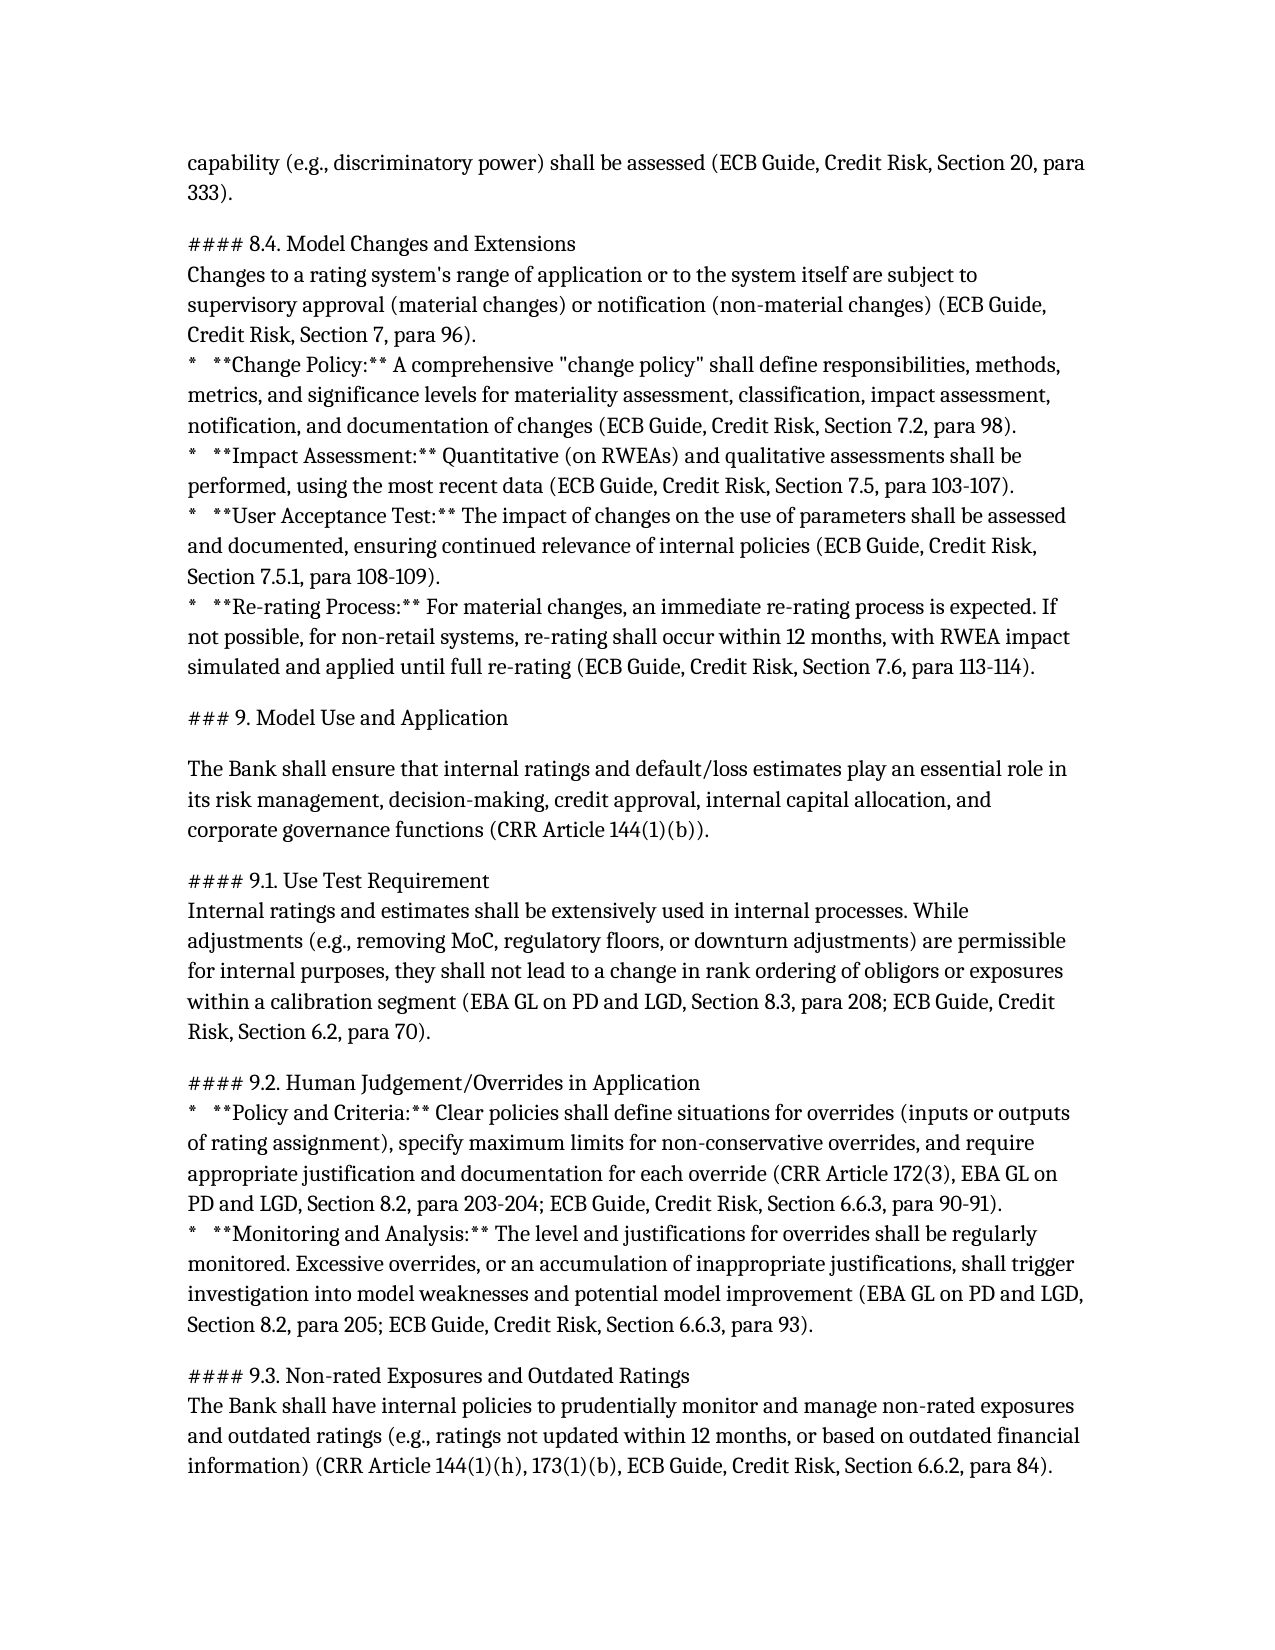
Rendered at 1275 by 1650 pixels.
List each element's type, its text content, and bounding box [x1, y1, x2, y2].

text #### 8.4. Model Changes and Extensions Changes to a rating system's range of application or to the system itself are subject to supervisory approval (material changes) or notification (non-material changes) (ECB Guide, Credit Risk, Section 7, para 96). * **Change Policy:** A comprehensive "change policy" shall define responsibilities, methods, metrics, and significance levels for materiality assessment, classification, impact assessment, notification, and documentation of changes (ECB Guide, Credit Risk, Section 7.2, para 98). * **Impact Assessment:** Quantitative (on RWEAs) and qualitative assessments shall be performed, using the most recent data (ECB Guide, Credit Risk, Section 7.5, para 103-107). * **User Acceptance Test:** The impact of changes on the use of parameters shall be assessed and documented, ensuring continued relevance of internal policies (ECB Guide, Credit Risk, Section 7.5.1, para 108-109). * **Re-rating Process:** For material changes, an immediate re-rating process is expected. If not possible, for non-retail systems, re-rating shall occur within 12 months, with RWEA impact simulated and applied until full re-rating (ECB Guide, Credit Risk, Section 7.6, para 113-114). [187, 231, 1087, 681]
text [187, 1362, 1087, 1479]
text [187, 150, 1087, 207]
text The Bank shall ensure that internal ratings and default/loss estimates play an essential role in its risk management, decision-making, credit approval, internal capital allocation, and corporate governance functions (CRR Article 144(1)(b)). [187, 756, 1087, 843]
text #### 9.2. Human Judgement/Overrides in Application * **Policy and Criteria:** Clear policies shall define situations for overrides (inputs or outputs of rating assignment), specify maximum limits for non-conservative overrides, and require appropriate justification and documentation for each override (CRR Article 172(3), EBA GL on PD and LGD, Section 8.2, para 203-204; ECB Guide, Credit Risk, Section 6.6.3, para 90-91). * **Monitoring and Analysis:** The level and justifications for overrides shall be regularly monitored. Excessive overrides, or an accumulation of inappropriate justifications, shall trigger investigation into model weaknesses and potential model improvement (EBA GL on PD and LGD, Section 8.2, para 205; ECB Guide, Credit Risk, Section 6.6.3, para 93). [187, 1070, 1087, 1338]
text ### 9. Model Use and Application [187, 705, 1087, 732]
text #### 9.1. Use Test Requirement Internal ratings and estimates shall be extensively used in internal processes. While adjustments (e.g., removing MoC, regulatory floors, or downturn adjustments) are permissible for internal purposes, they shall not lead to a change in rank ordering of obligors or exposures within a calibration segment (EBA GL on PD and LGD, Section 8.3, para 208; ECB Guide, Credit Risk, Section 6.2, para 70). [187, 868, 1087, 1045]
